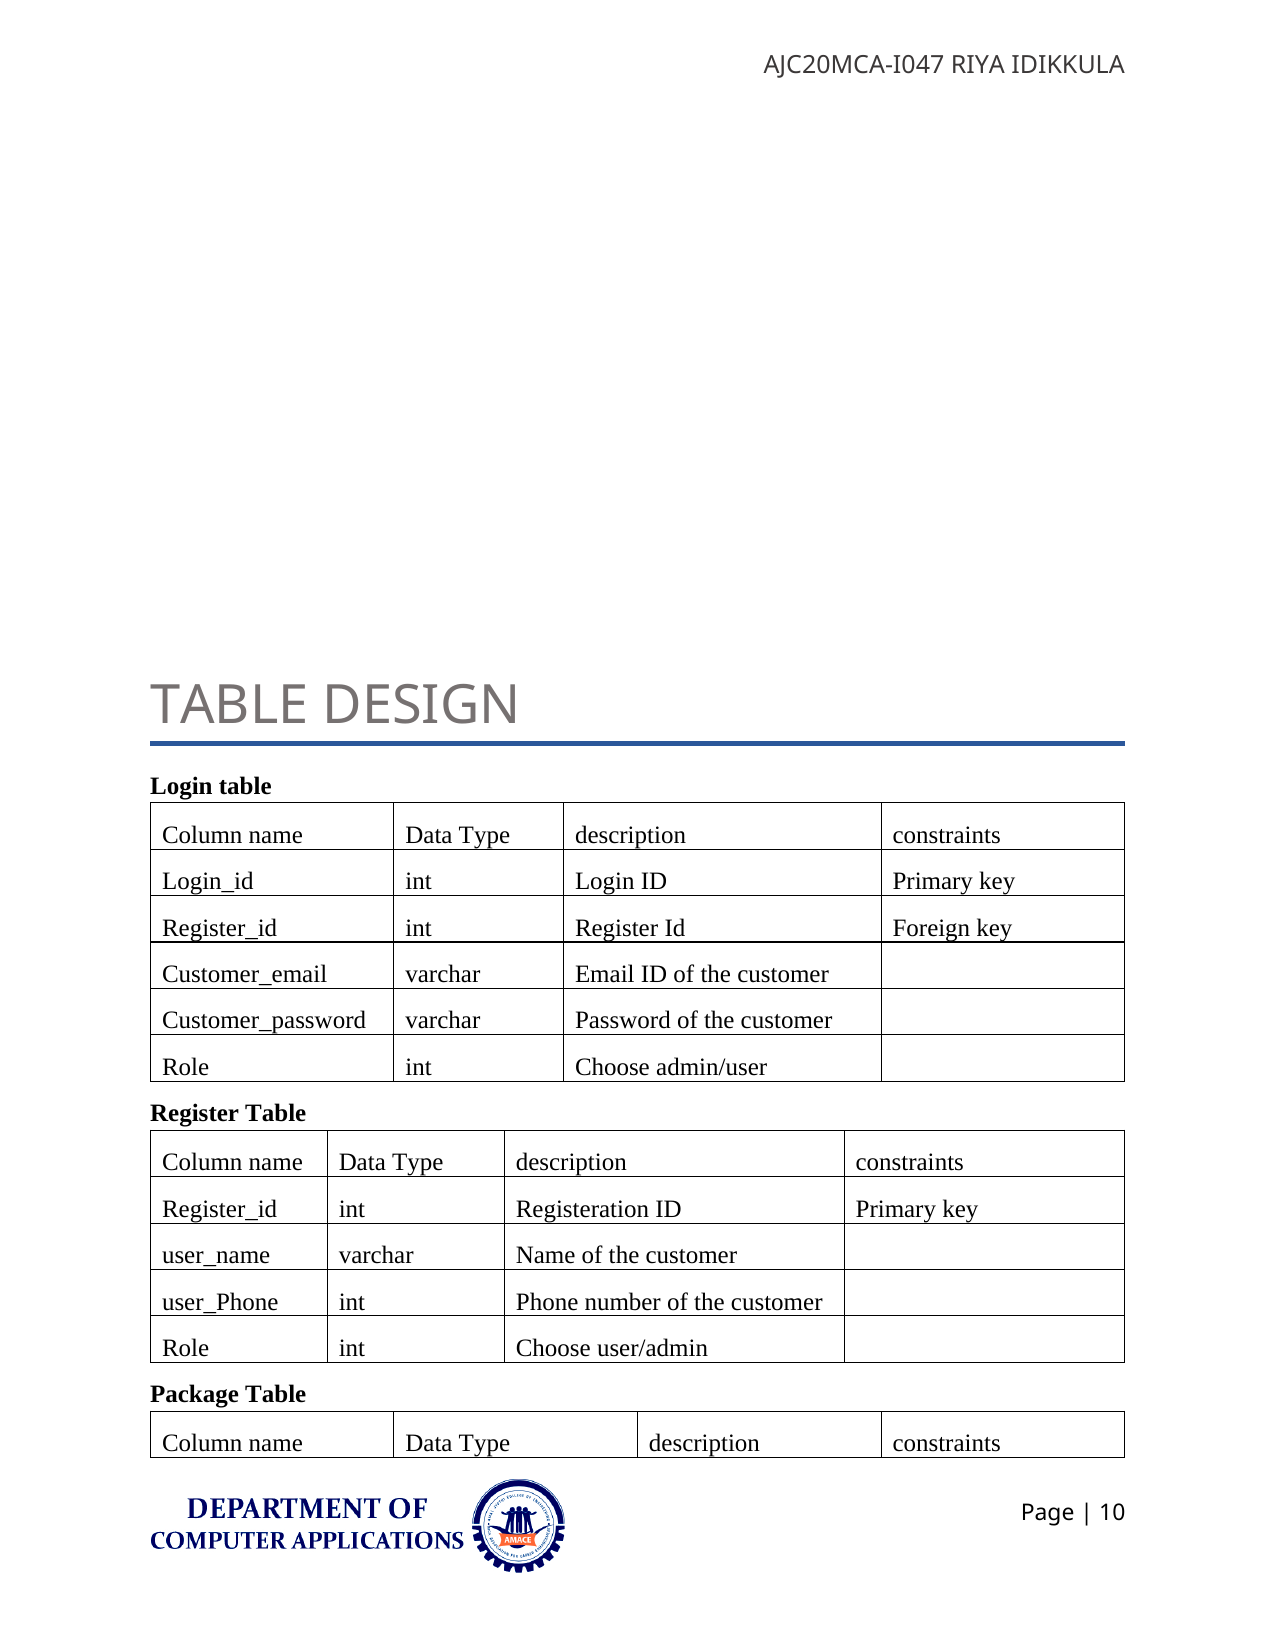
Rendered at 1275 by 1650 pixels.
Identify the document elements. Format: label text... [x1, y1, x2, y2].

table_cell user_Phone [151, 1270, 327, 1315]
table_cell Login ID [564, 850, 881, 895]
table_cell [845, 1270, 1124, 1315]
table_cell Register_id [151, 896, 393, 941]
table_header Data Type [394, 803, 563, 848]
table_header constraints [882, 803, 1124, 848]
table_cell Primary key [882, 850, 1124, 895]
table_cell int [394, 850, 563, 895]
table_header Column name [151, 803, 393, 848]
table_cell Register Id [564, 896, 881, 941]
table_cell Choose admin/user [564, 1035, 881, 1081]
table_cell [882, 1035, 1124, 1081]
table_cell Customer_email [151, 943, 393, 988]
table_cell Registeration ID [505, 1177, 844, 1222]
table_header Column name [151, 1412, 393, 1457]
table_cell Register_id [151, 1177, 327, 1222]
subtitle TABLE DESIGN [150, 666, 1125, 741]
table_cell Foreign key [882, 896, 1124, 941]
table_header Data Type [394, 1412, 637, 1457]
table_cell int [328, 1316, 504, 1362]
text Register Table [150, 1098, 1125, 1127]
table_cell Choose user/admin [505, 1316, 844, 1362]
table_header constraints [882, 1412, 1124, 1457]
table_cell int [328, 1177, 504, 1222]
table_cell Email ID of the customer [564, 943, 881, 988]
table_cell Role [151, 1035, 393, 1081]
table_cell int [394, 1035, 563, 1081]
table_cell Customer_password [151, 989, 393, 1034]
table_cell varchar [328, 1224, 504, 1269]
picture [150, 1479, 565, 1573]
table_cell int [328, 1270, 504, 1315]
table_cell Login_id [151, 850, 393, 895]
table_cell Password of the customer [564, 989, 881, 1034]
table_cell int [394, 896, 563, 941]
table_cell Role [151, 1316, 327, 1362]
table_cell [882, 943, 1124, 988]
table_cell user_name [151, 1224, 327, 1269]
table_header description [564, 803, 881, 848]
table_cell [845, 1224, 1124, 1269]
table_header Data Type [328, 1131, 504, 1176]
table_cell [845, 1316, 1124, 1362]
table_cell Primary key [845, 1177, 1124, 1222]
table_cell varchar [394, 943, 563, 988]
table_cell varchar [394, 989, 563, 1034]
table_cell [882, 989, 1124, 1034]
text Login table [150, 771, 1125, 800]
table_header Column name [151, 1131, 327, 1176]
table_header description [638, 1412, 881, 1457]
table_cell Phone number of the customer [505, 1270, 844, 1315]
text Package Table [150, 1379, 1125, 1408]
table_header constraints [845, 1131, 1124, 1176]
table_cell Name of the customer [505, 1224, 844, 1269]
table_header description [505, 1131, 844, 1176]
